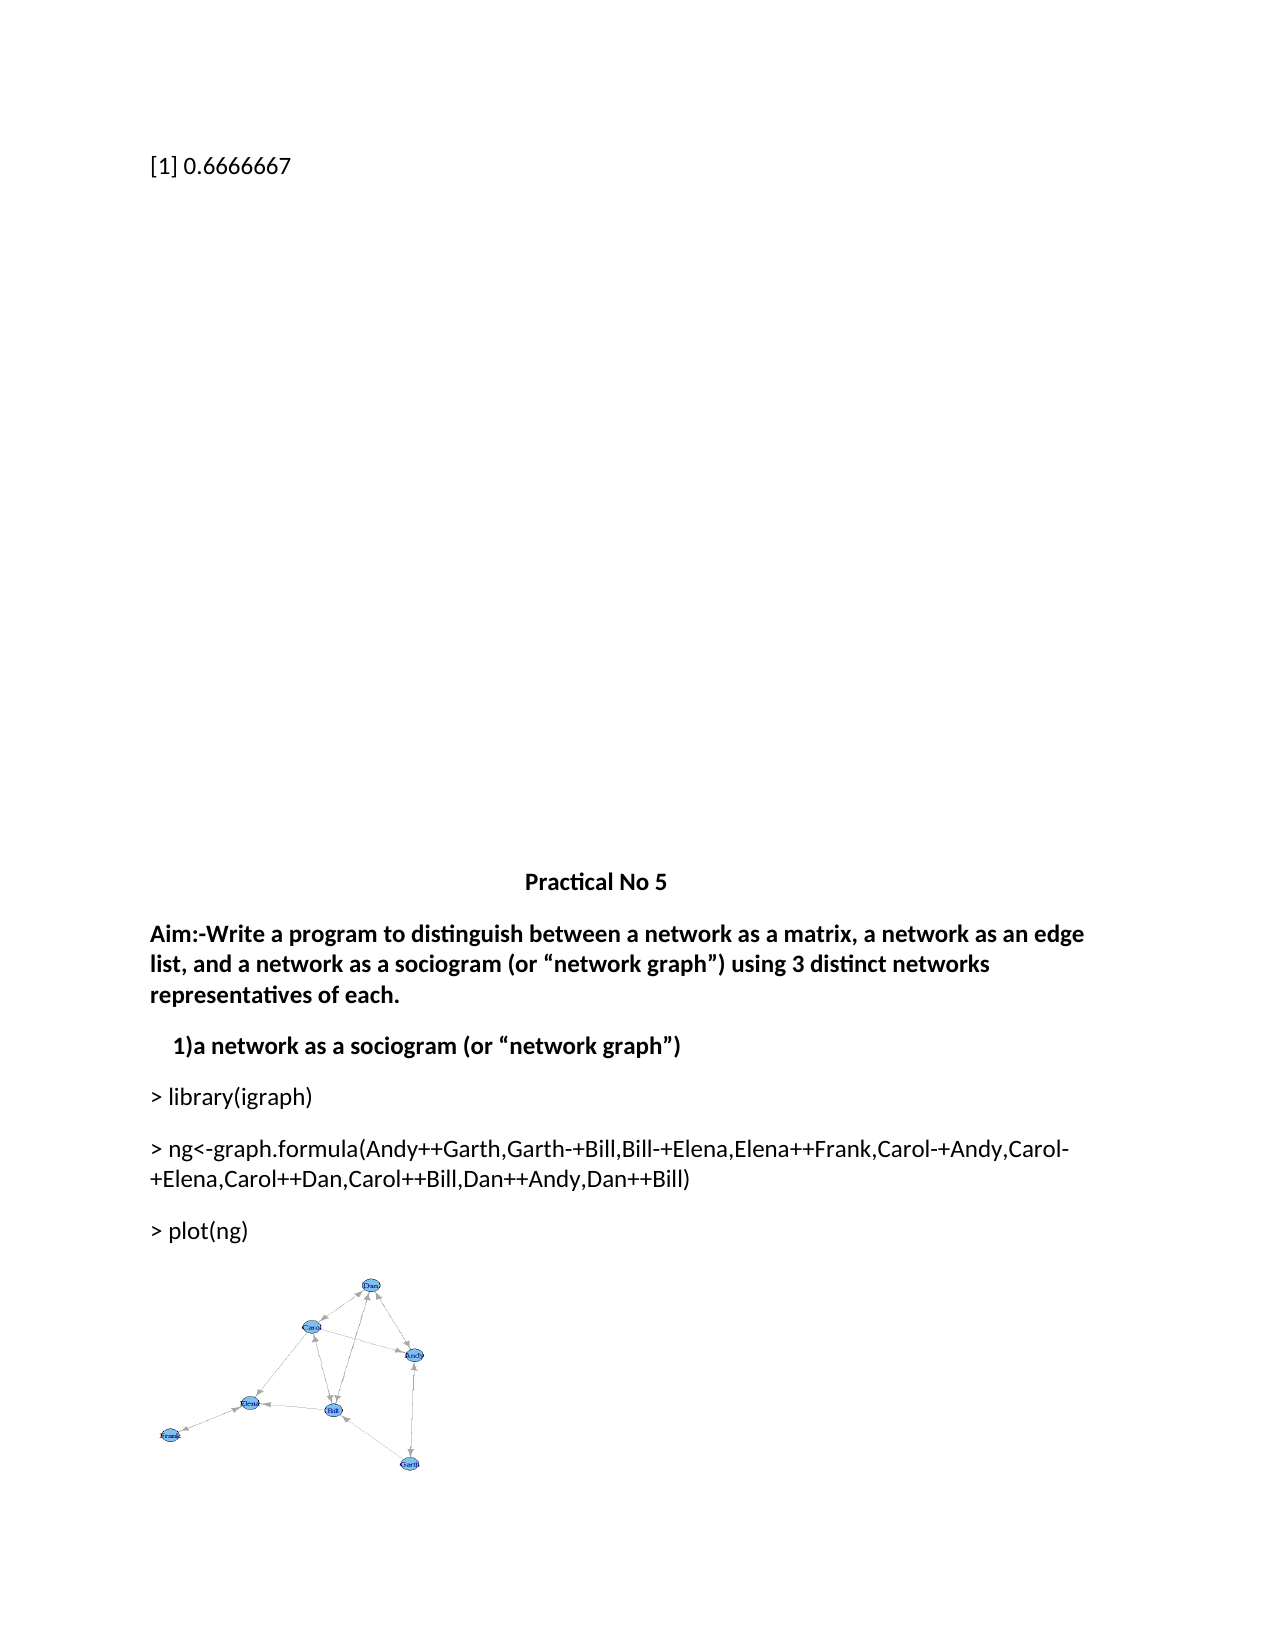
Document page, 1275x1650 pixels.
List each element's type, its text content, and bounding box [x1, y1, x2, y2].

text 1)a network as a sociogram (or “network graph”) [150, 1030, 1125, 1061]
picture [150, 1266, 434, 1479]
text > library(igraph) [150, 1082, 1125, 1112]
text Practical No 5 [150, 866, 1125, 897]
text > ng<-graph.formula(Andy++Garth,Garth-+Bill,Bill-+Elena,Elena++Frank,Carol-+Andy,Carol-+Elena,Carol++Dan,Carol++Bill,Dan++Andy,Dan++Bill) [150, 1133, 1125, 1194]
text [1] 0.6666667 [150, 150, 1125, 181]
text Aim:-Write a program to distinguish between a network as a matrix, a network as an edge list, and a network as a sociogram (or “network graph”) using 3 distinct networks representatives of each. [150, 918, 1125, 1009]
text > plot(ng) [150, 1215, 1125, 1245]
